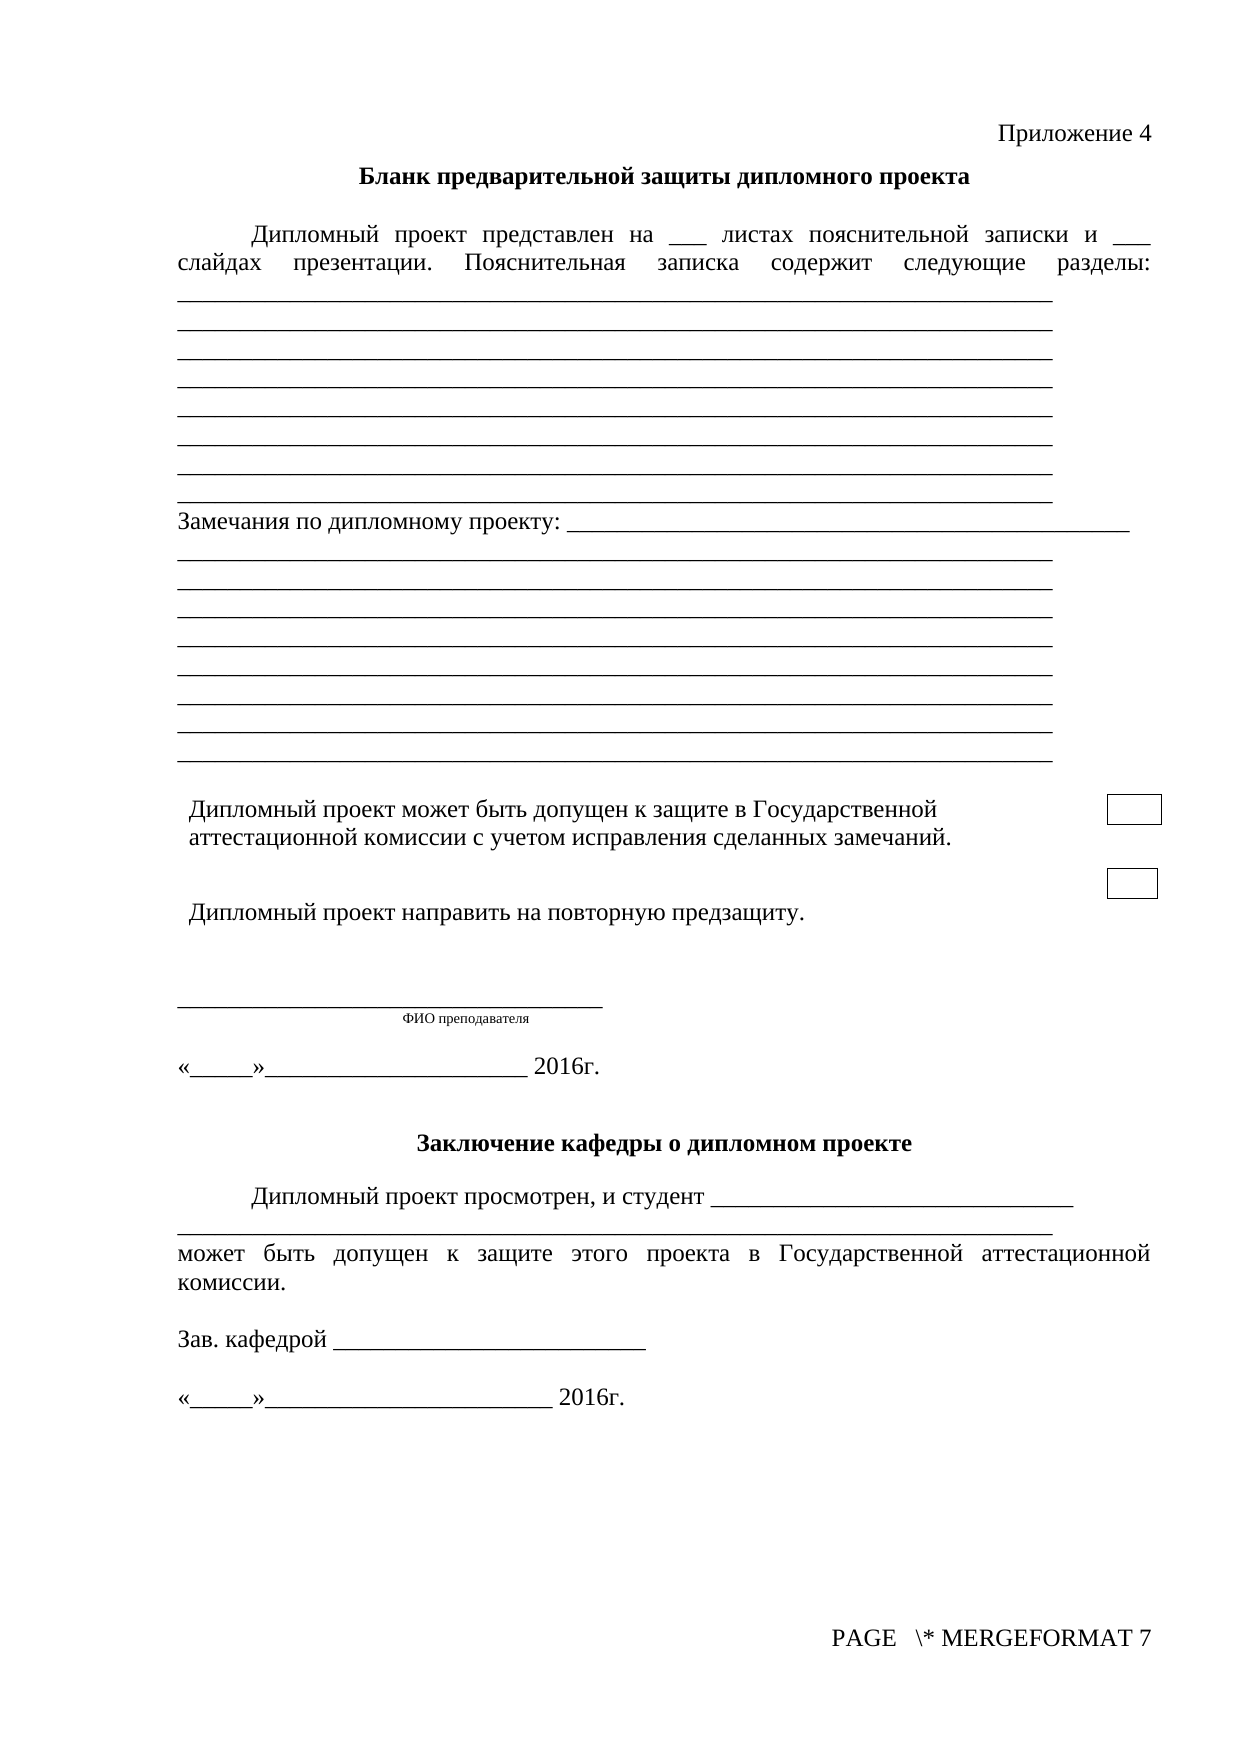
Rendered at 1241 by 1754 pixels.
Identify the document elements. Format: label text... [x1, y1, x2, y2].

text ФИО преподавателя [327, 1010, 1152, 1027]
text ______________________________________________________________________ [177, 449, 1152, 477]
text ______________________________________________________________________ [177, 650, 1152, 679]
text ______________________________________________________________________ [177, 477, 1152, 506]
text ______________________________________________________________________ [177, 736, 1152, 765]
text Бланк предварительной защиты дипломного проекта [177, 161, 1152, 190]
text ______________________________________________________________________ [177, 1209, 1152, 1238]
text может быть допущен к защите этого проекта в Государственной аттестационной комиссии. [177, 1238, 1152, 1296]
text «_____»_____________________ 2016г. [177, 1051, 1152, 1080]
text ______________________________________________________________________ [177, 391, 1152, 420]
text Дипломный проект представлен на ___ листах пояснительной записки и ___ слайдах презентации. Пояснительная записка содержит следующие разделы: ______________________________________________________________________ [177, 219, 1152, 305]
text ______________________________________________________________________ [177, 621, 1152, 650]
table_header [1096, 794, 1174, 868]
text ______________________________________________________________________ [177, 535, 1152, 564]
text ______________________________________________________________________ [177, 592, 1152, 621]
table_header Дипломный проект может быть допущен к защите в Государственной аттестационной комиссии с учетом исправления сделанных замечаний. [177, 794, 1096, 868]
table_cell Дипломный проект направить на повторную предзащиту. [177, 868, 1096, 957]
text ______________________________________________________________________ [177, 362, 1152, 391]
text ______________________________________________________________________ [177, 334, 1152, 362]
text ______________________________________________________________________ [177, 305, 1152, 334]
text __________________________________ [177, 982, 1152, 1010]
text «_____»_______________________ 2016г. [177, 1382, 1152, 1411]
text Дипломный проект просмотрен, и студент _____________________________ [177, 1181, 1152, 1209]
text ______________________________________________________________________ [177, 564, 1152, 592]
text Замечания по дипломному проекту: _____________________________________________ [177, 506, 1152, 535]
text Заключение кафедры о дипломном проекте [177, 1128, 1152, 1157]
text ______________________________________________________________________ [177, 707, 1152, 736]
table_cell [1096, 868, 1174, 957]
text Зав. кафедрой _________________________ [177, 1324, 1152, 1353]
text ______________________________________________________________________ [177, 679, 1152, 707]
text ______________________________________________________________________ [177, 420, 1152, 449]
text Приложение 4 [177, 118, 1152, 147]
